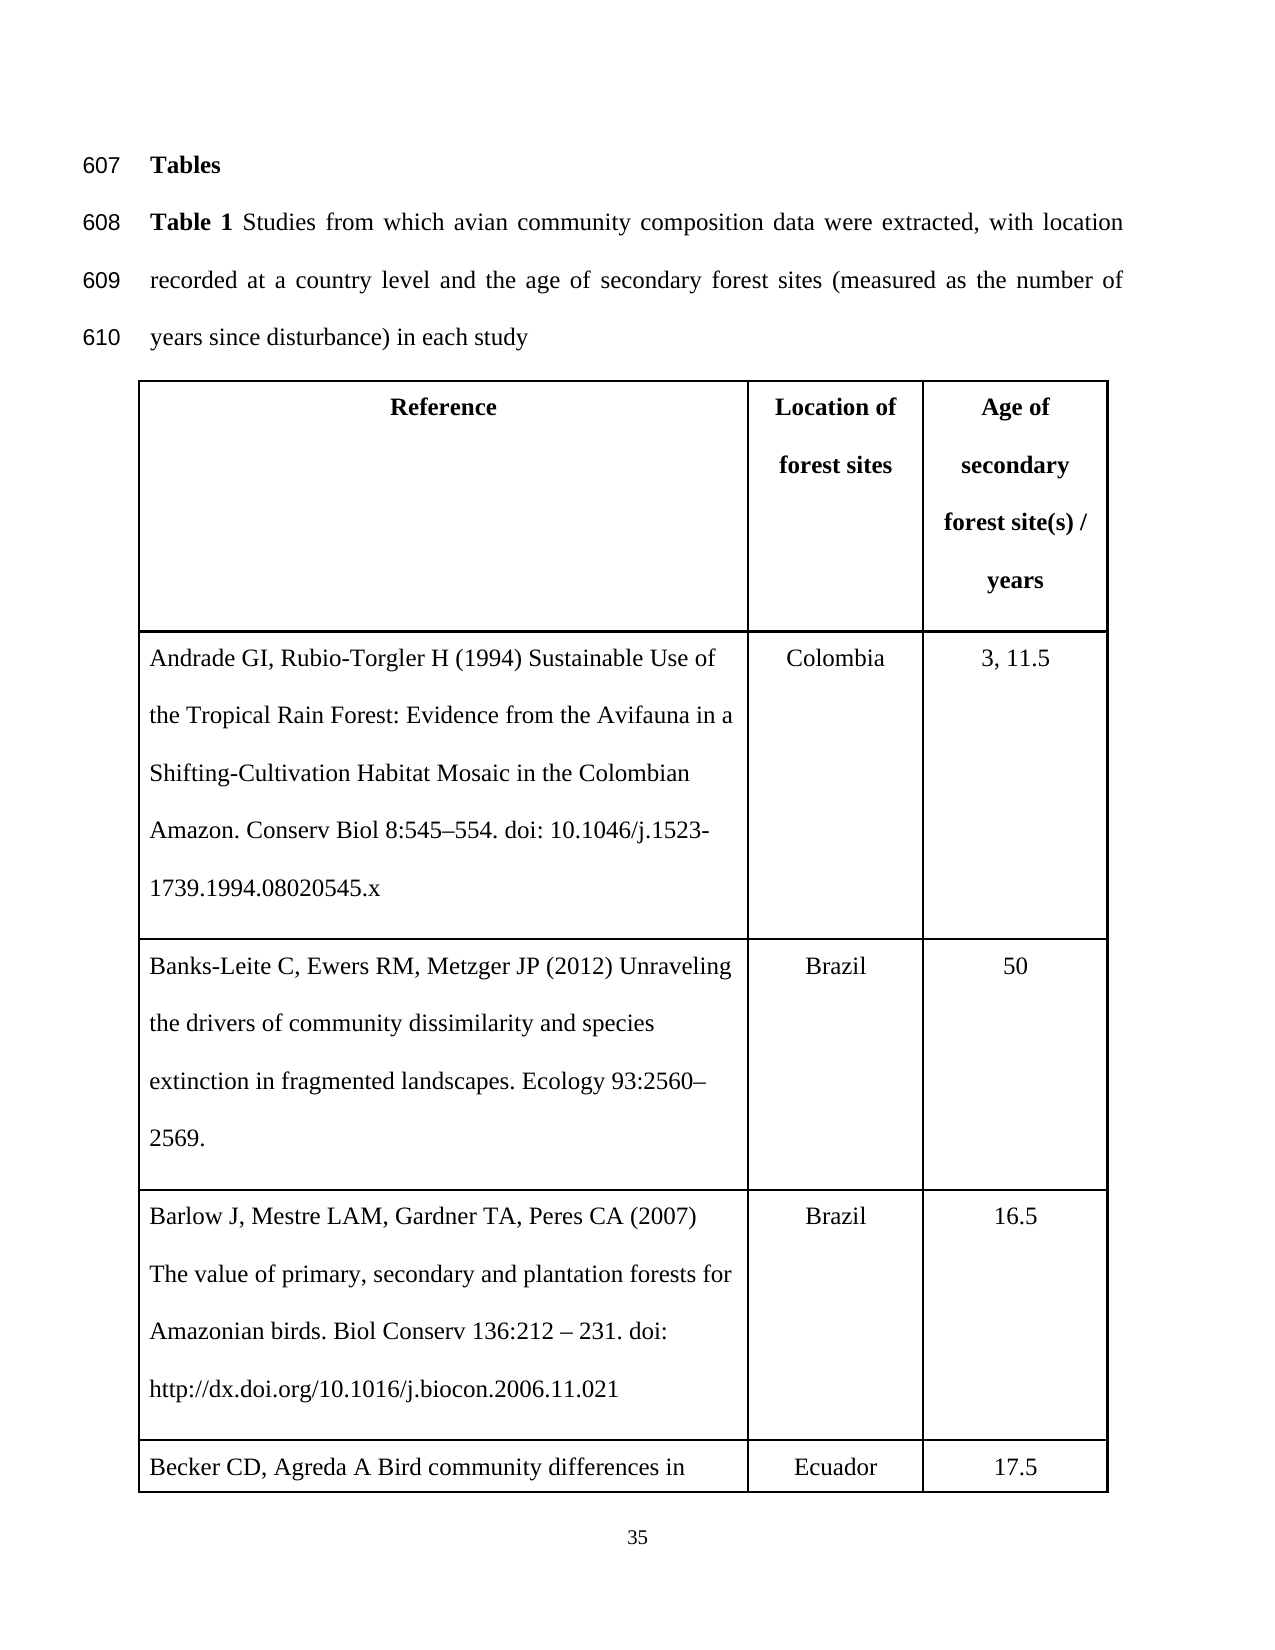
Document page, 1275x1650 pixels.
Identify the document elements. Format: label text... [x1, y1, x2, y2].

table_cell Brazil [749, 1191, 922, 1439]
table_cell 50 [924, 940, 1106, 1189]
table_header Age of secondary forest site(s) / years [924, 382, 1106, 630]
table_cell Banks-Leite C, Ewers RM, Metzger JP (2012) Unraveling the drivers of community dissimilarity and species extinction in fragmented landscapes. Ecology 93:2560–2569. [140, 940, 747, 1189]
text Tables [150, 150, 1125, 179]
table_header Reference [140, 382, 747, 630]
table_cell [140, 1441, 747, 1491]
text Table 1 Studies from which avian community composition data were extracted, with location recorded at a country level and the age of secondary forest sites (measured as the number of years since disturbance) in each study [150, 207, 1125, 351]
table_cell 3, 11.5 [924, 633, 1106, 938]
table_cell Brazil [749, 940, 922, 1189]
table_header Location of forest sites [749, 382, 922, 630]
table_cell Colombia [749, 633, 922, 938]
table_cell Ecuador [749, 1441, 922, 1491]
table_cell 16.5 [924, 1191, 1106, 1439]
table_cell Andrade GI, Rubio-Torgler H (1994) Sustainable Use of the Tropical Rain Forest: Evidence from the Avifauna in a Shifting-Cultivation Habitat Mosaic in the Colombian Amazon. Conserv Biol 8:545–554. doi: 10.1046/j.1523-1739.1994.08020545.x [140, 633, 747, 938]
table_cell 17.5 [924, 1441, 1106, 1491]
table_cell Barlow J, Mestre LAM, Gardner TA, Peres CA (2007) The value of primary, secondary and plantation forests for Amazonian birds. Biol Conserv 136:212 – 231. doi: http://dx.doi.org/10.1016/j.biocon.2006.11.021 [140, 1191, 747, 1439]
